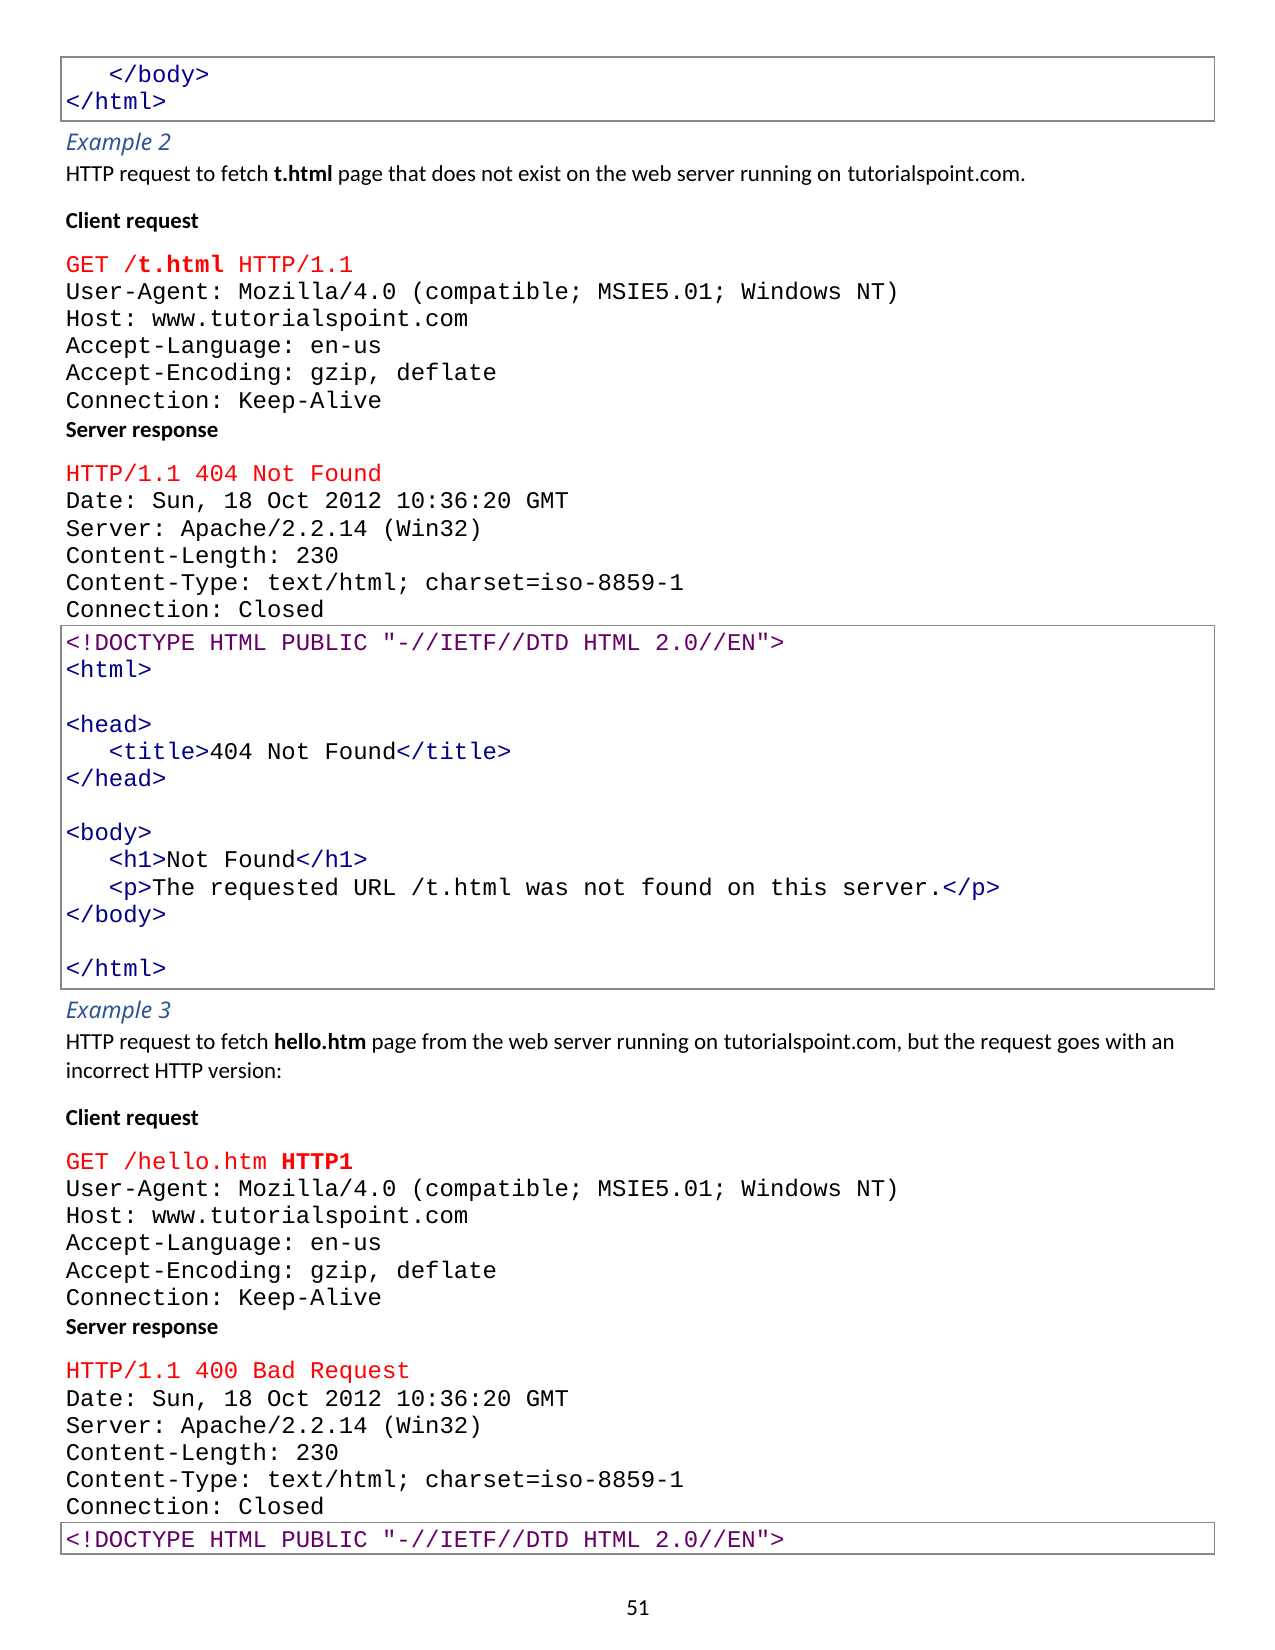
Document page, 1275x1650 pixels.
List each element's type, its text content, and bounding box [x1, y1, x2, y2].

text HTTP request to fetch hello.htm page from the web server running on tutorialspoint.com, but the request goes with an incorrect HTTP version: [66, 1027, 1209, 1084]
text </head> [66, 766, 1209, 793]
text <head> [66, 712, 1209, 739]
text <html> [66, 658, 1209, 685]
text GET /hello.htm HTTP1 [66, 1149, 1209, 1176]
text <h1>Not Found</h1> [66, 848, 1209, 875]
subtitle Example 2 [66, 126, 1209, 157]
text <body> [66, 821, 1209, 848]
text </html> [62, 83, 1214, 120]
text Host: www.tutorialspoint.com [66, 1204, 1209, 1231]
text Date: Sun, 18 Oct 2012 10:36:20 GMT [66, 1386, 1209, 1413]
text </html> [62, 951, 1214, 988]
text Server response [66, 415, 1209, 443]
text <!DOCTYPE HTML PUBLIC "-//IETF//DTD HTML 2.0//EN"> [62, 626, 1214, 658]
text Client request [66, 206, 1209, 234]
text Content-Type: text/html; charset=iso-8859-1 [66, 570, 1209, 597]
text Accept-Language: en-us [66, 1231, 1209, 1258]
text Client request [66, 1103, 1209, 1131]
text Connection: Closed [66, 597, 1209, 625]
text Accept-Encoding: gzip, deflate [66, 361, 1209, 388]
text <!DOCTYPE HTML PUBLIC "-//IETF//DTD HTML 2.0//EN"> [62, 1523, 1214, 1553]
text Host: www.tutorialspoint.com [66, 306, 1209, 334]
text Content-Type: text/html; charset=iso-8859-1 [66, 1467, 1209, 1495]
text HTTP request to fetch t.html page that does not exist on the web server running on tutorialspoint.com. [66, 159, 1209, 187]
text HTTP/1.1 404 Not Found [66, 462, 1209, 489]
text GET /t.html HTTP/1.1 [66, 252, 1209, 279]
text <title>404 Not Found</title> [66, 739, 1209, 766]
text Content-Length: 230 [66, 543, 1209, 570]
text Server response [66, 1312, 1209, 1340]
text HTTP/1.1 400 Bad Request [66, 1359, 1209, 1386]
text <p>The requested URL /t.html was not found on this server.</p> [66, 875, 1209, 902]
text Server: Apache/2.2.14 (Win32) [66, 516, 1209, 543]
text Connection: Keep-Alive [66, 388, 1209, 415]
text User-Agent: Mozilla/4.0 (compatible; MSIE5.01; Windows NT) [66, 1176, 1209, 1204]
text Server: Apache/2.2.14 (Win32) [66, 1413, 1209, 1440]
text User-Agent: Mozilla/4.0 (compatible; MSIE5.01; Windows NT) [66, 279, 1209, 306]
subtitle Example 3 [66, 994, 1209, 1025]
text Accept-Encoding: gzip, deflate [66, 1258, 1209, 1285]
text Content-Length: 230 [66, 1440, 1209, 1467]
text Accept-Language: en-us [66, 334, 1209, 361]
text Date: Sun, 18 Oct 2012 10:36:20 GMT [66, 489, 1209, 516]
text </body> [66, 902, 1209, 929]
text Connection: Closed [66, 1495, 1209, 1522]
text Connection: Keep-Alive [66, 1285, 1209, 1312]
text </body> [62, 58, 1214, 83]
